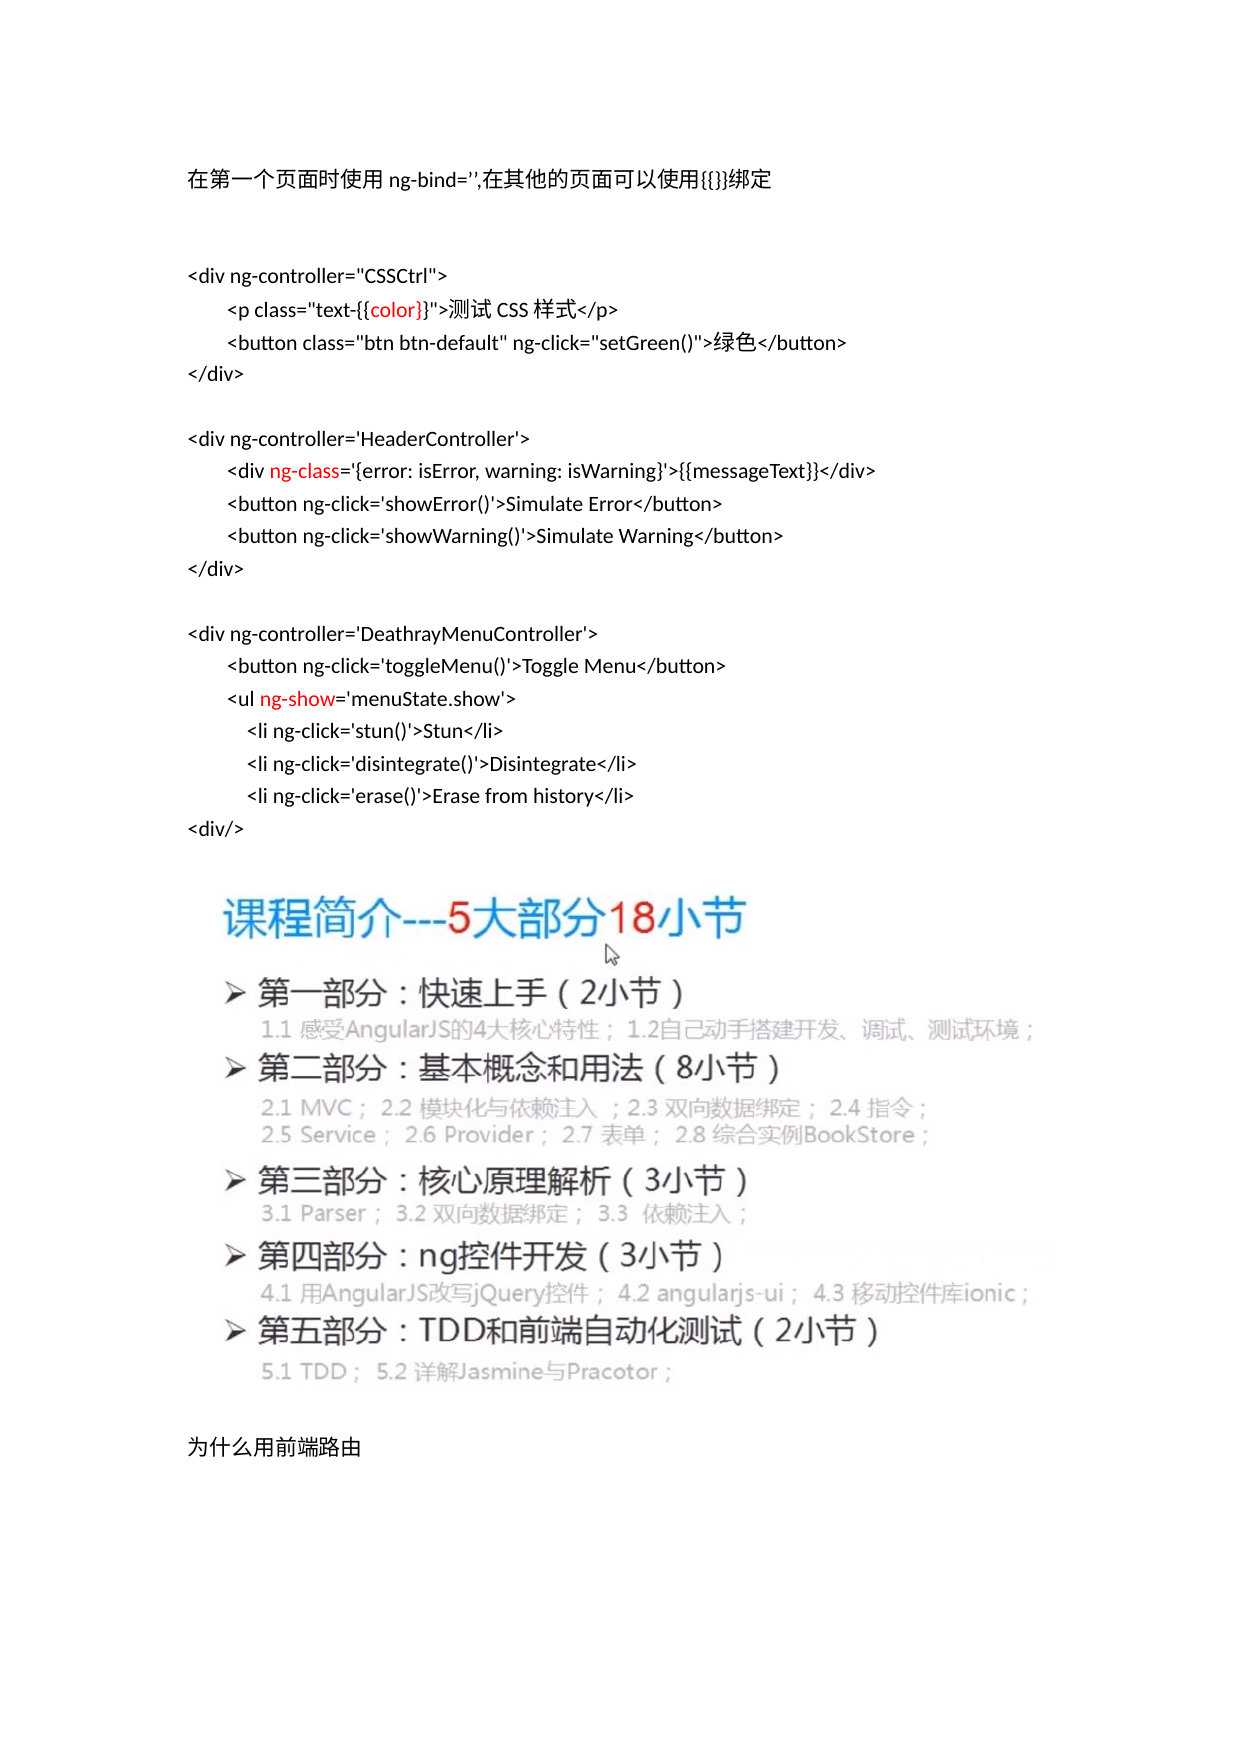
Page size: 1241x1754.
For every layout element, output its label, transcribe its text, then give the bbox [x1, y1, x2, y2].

text 为什么用前端路由 [187, 1429, 1053, 1462]
text <div ng-controller='DeathrayMenuController'> [187, 617, 1053, 649]
text <button ng-click='showWarning()'>Simulate Warning</button> [187, 519, 1053, 552]
text <p class="text-{{color}}">测试CSS样式</p> [187, 292, 1053, 324]
text <li ng-click='disintegrate()'>Disintegrate</li> [187, 747, 1053, 779]
text <li ng-click='erase()'>Erase from history</li> [187, 779, 1053, 812]
text </div> [187, 357, 1053, 389]
text </div> [187, 552, 1053, 584]
text <div ng-controller='HeaderController'> [187, 422, 1053, 454]
text 在第一个页面时使用ng-bind=’’,在其他的页面可以使用{{}}绑定 [187, 162, 1053, 194]
text <li ng-click='stun()'>Stun</li> [187, 714, 1053, 747]
text <div/> [187, 812, 1053, 844]
text <div ng-controller="CSSCtrl"> [187, 259, 1053, 292]
text <button class="btn btn-default" ng-click="setGreen()">绿色</button> [187, 324, 1053, 357]
picture [187, 877, 1054, 1407]
text <button ng-click='showError()'>Simulate Error</button> [187, 487, 1053, 519]
text <button ng-click='toggleMenu()'>Toggle Menu</button> [187, 649, 1053, 682]
text <ul ng-show='menuState.show'> [187, 682, 1053, 714]
text <div ng-class='{error: isError, warning: isWarning}'>{{messageText}}</div> [187, 454, 1053, 487]
